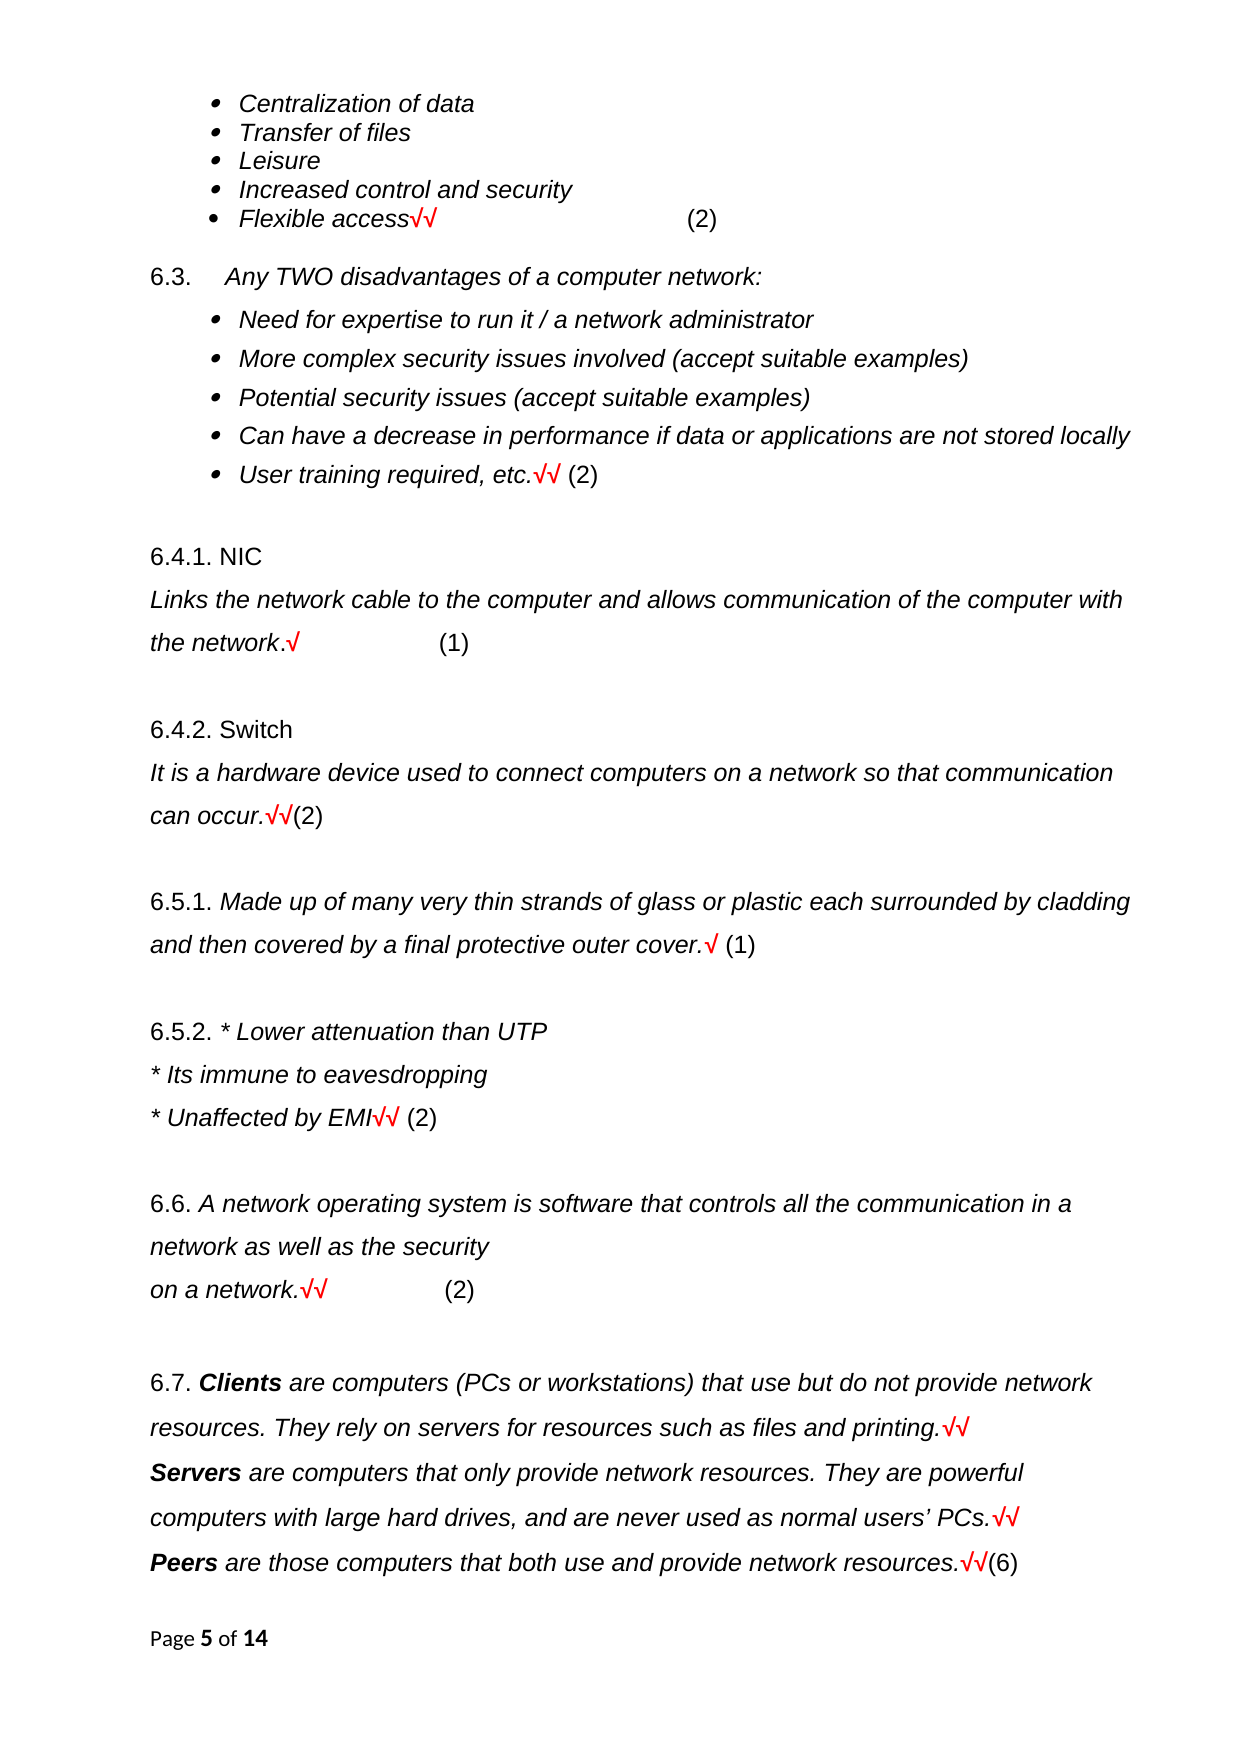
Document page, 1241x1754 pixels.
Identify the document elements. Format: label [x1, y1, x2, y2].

table_cell [139, 89, 1154, 1585]
